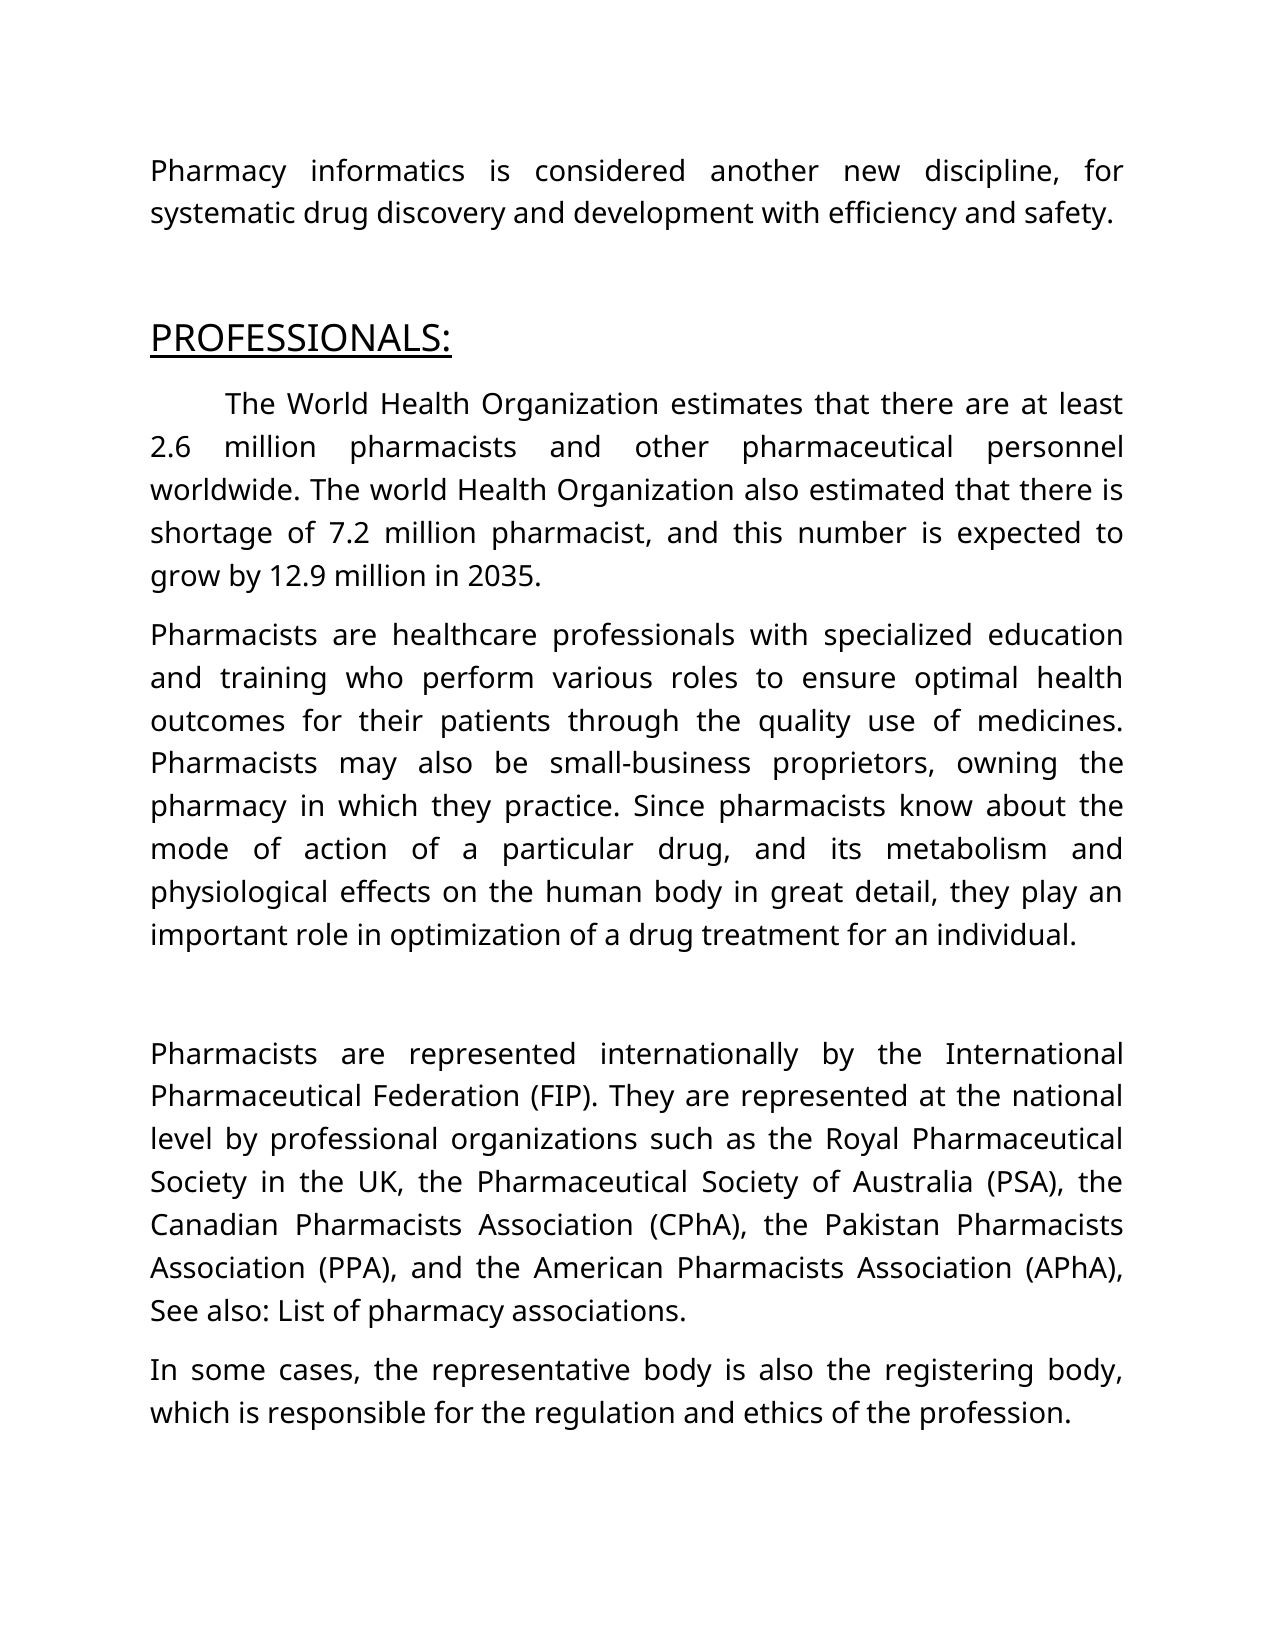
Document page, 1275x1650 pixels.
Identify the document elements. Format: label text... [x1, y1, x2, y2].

text Pharmacists are healthcare professionals with specialized education and training who perform various roles to ensure optimal health outcomes for their patients through the quality use of medicines. Pharmacists may also be small-business proprietors, owning the pharmacy in which they practice. Since pharmacists know about the mode of action of a particular drug, and its metabolism and physiological effects on the human body in great detail, they play an important role in optimization of a drug treatment for an individual. [150, 614, 1125, 954]
text The World Health Organization estimates that there are at least 2.6 million pharmacists and other pharmaceutical personnel worldwide. The world Health Organization also estimated that there is shortage of 7.2 million pharmacist, and this number is expected to grow by 12.9 million in 2035. [150, 383, 1125, 594]
text Pharmacy informatics is considered another new discipline, for systematic drug discovery and development with efficiency and safety. [150, 150, 1125, 232]
text Pharmacists are represented internationally by the International Pharmaceutical Federation (FIP). They are represented at the national level by professional organizations such as the Royal Pharmaceutical Society in the UK, the Pharmaceutical Society of Australia (PSA), the Canadian Pharmacists Association (CPhA), the Pakistan Pharmacists Association (PPA), and the American Pharmacists Association (APhA), See also: List of pharmacy associations. [150, 1033, 1125, 1329]
text PROFESSIONALS: [150, 312, 1125, 363]
text In some cases, the representative body is also the registering body, which is responsible for the regulation and ethics of the profession. [150, 1349, 1125, 1432]
